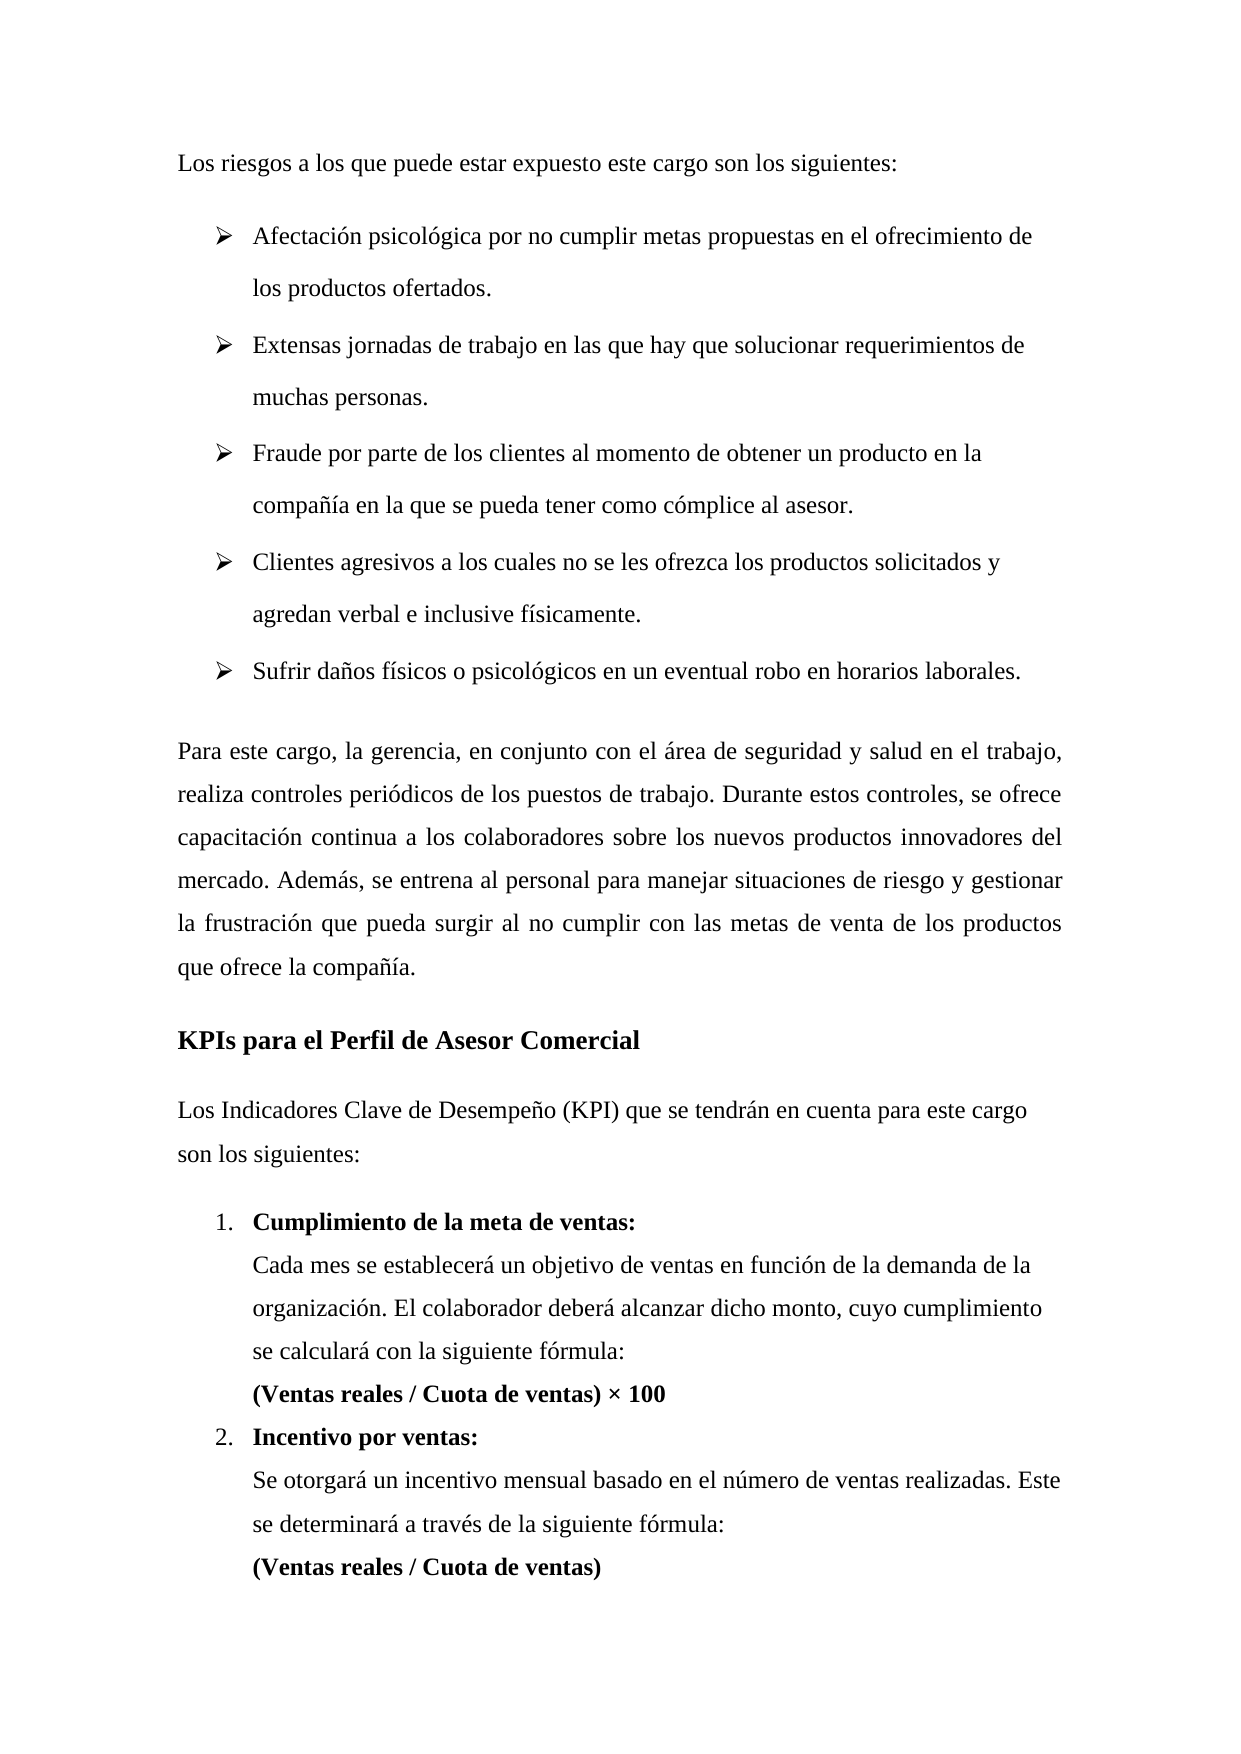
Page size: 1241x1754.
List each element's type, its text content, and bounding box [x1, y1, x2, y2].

list Extensas jornadas de trabajo en las que hay que solucionar requerimientos de muchas personas. [215, 316, 1063, 411]
list Afectación psicológica por no cumplir metas propuestas en el ofrecimiento de los productos ofertados. [215, 207, 1063, 302]
list Incentivo por ventas: Se otorgará un incentivo mensual basado en el número de ventas realizadas. Este se determinará a través de la siguiente fórmula: (Ventas reales / Cuota de ventas) [215, 1422, 1063, 1581]
list Clientes agresivos a los cuales no se les ofrezca los productos solicitados y agredan verbal e inclusive físicamente. [215, 534, 1063, 628]
subtitle KPIs para el Perfil de Asesor Comercial [177, 1024, 1063, 1055]
list Sufrir daños físicos o psicológicos en un eventual robo en horarios laborales. [215, 642, 1063, 694]
text Los Indicadores Clave de Desempeño (KPI) que se tendrán en cuenta para este cargo son los siguientes: [177, 1096, 1063, 1167]
text Los riesgos a los que puede estar expuesto este cargo son los siguientes: [177, 148, 1063, 176]
list Cumplimiento de la meta de ventas: Cada mes se establecerá un objetivo de ventas en función de la demanda de la organización. El colaborador deberá alcanzar dicho monto, cuyo cumplimiento se calculará con la siguiente fórmula: (Ventas reales / Cuota de ventas) × 100 [215, 1207, 1063, 1408]
list Fraude por parte de los clientes al momento de obtener un producto en la compañía en la que se pueda tener como cómplice al asesor. [215, 425, 1063, 519]
text Para este cargo, la gerencia, en conjunto con el área de seguridad y salud en el trabajo, realiza controles periódicos de los puestos de trabajo. Durante estos controles, se ofrece capacitación continua a los colaboradores sobre los nuevos productos innovadores del mercado. Además, se entrena al personal para manejar situaciones de riesgo y gestionar la frustración que pueda surgir al no cumplir con las metas de venta de los productos que ofrece la compañía. [177, 736, 1063, 980]
